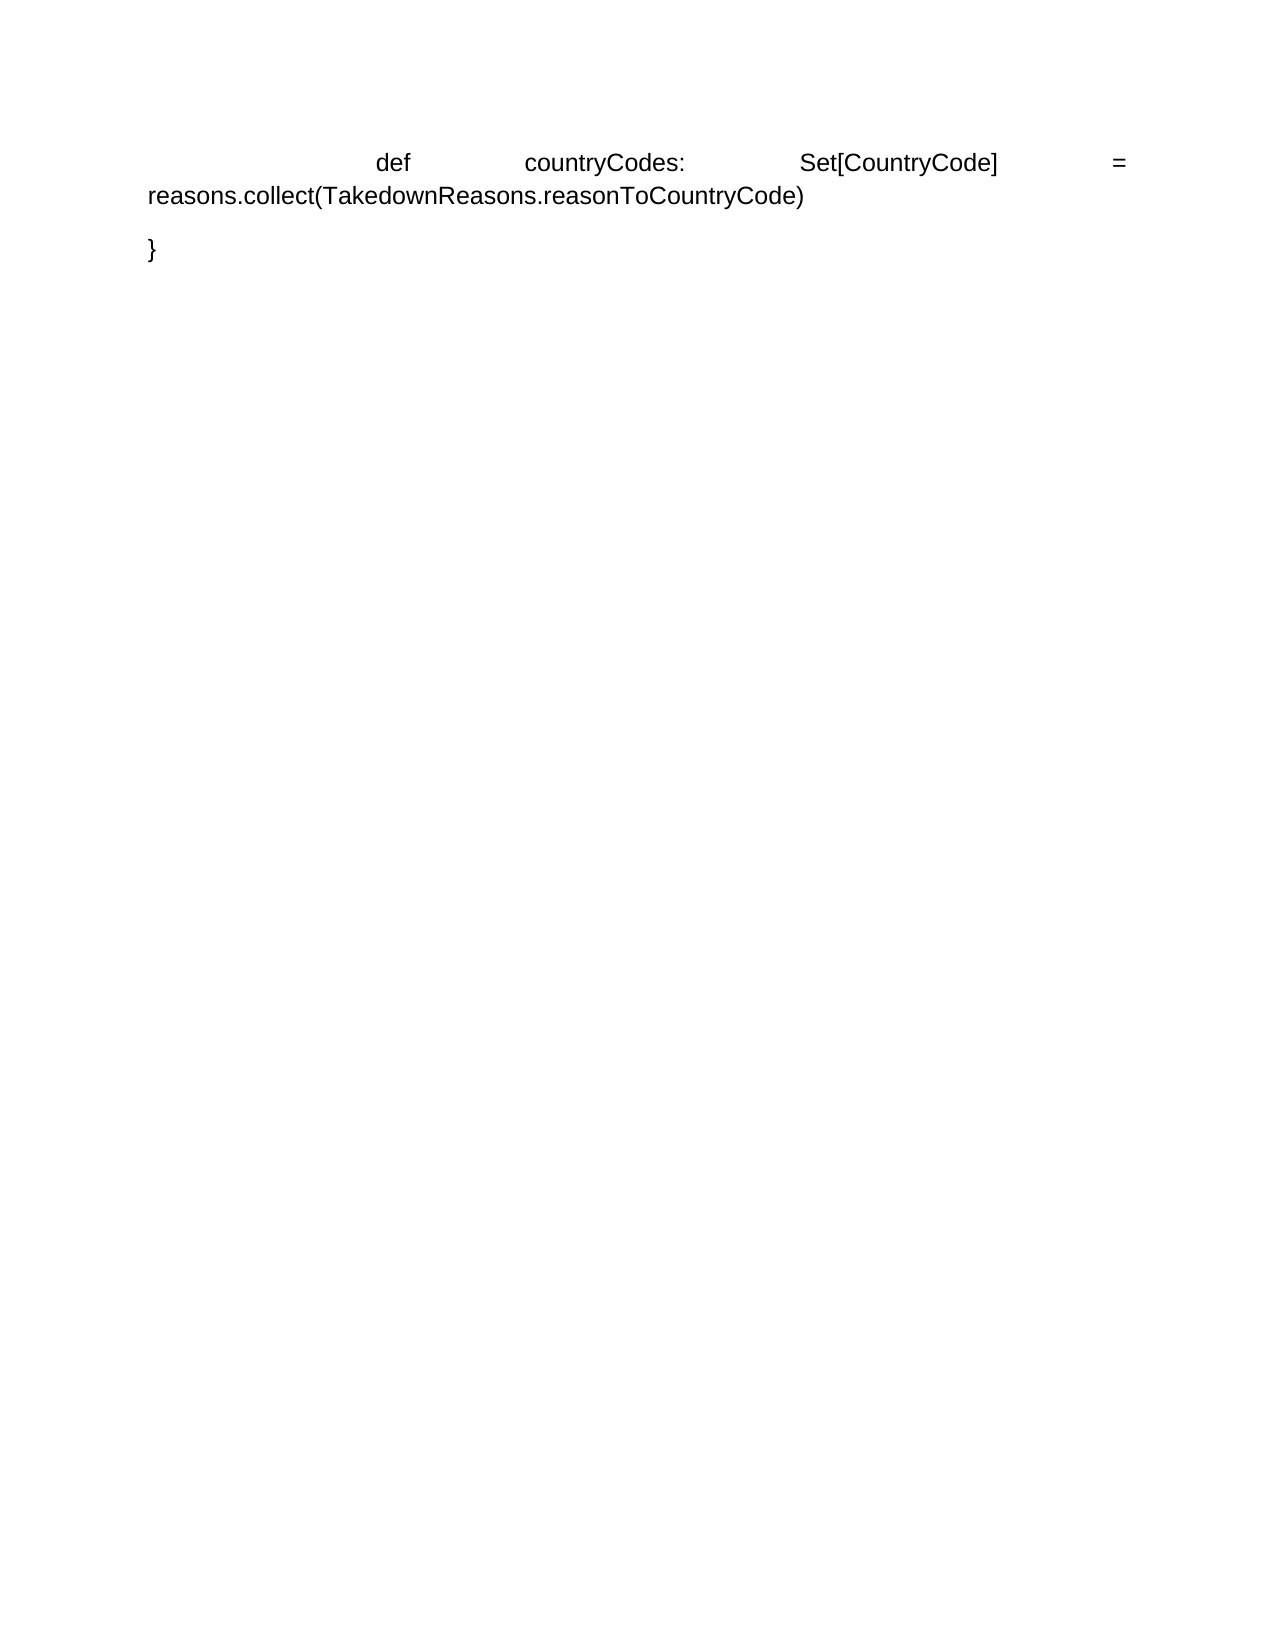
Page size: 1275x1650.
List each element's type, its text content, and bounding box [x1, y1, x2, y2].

text } [148, 234, 1127, 263]
text def countryCodes: Set[CountryCode] = reasons.collect(TakedownReasons.reasonToCountryCode) [148, 148, 1127, 209]
